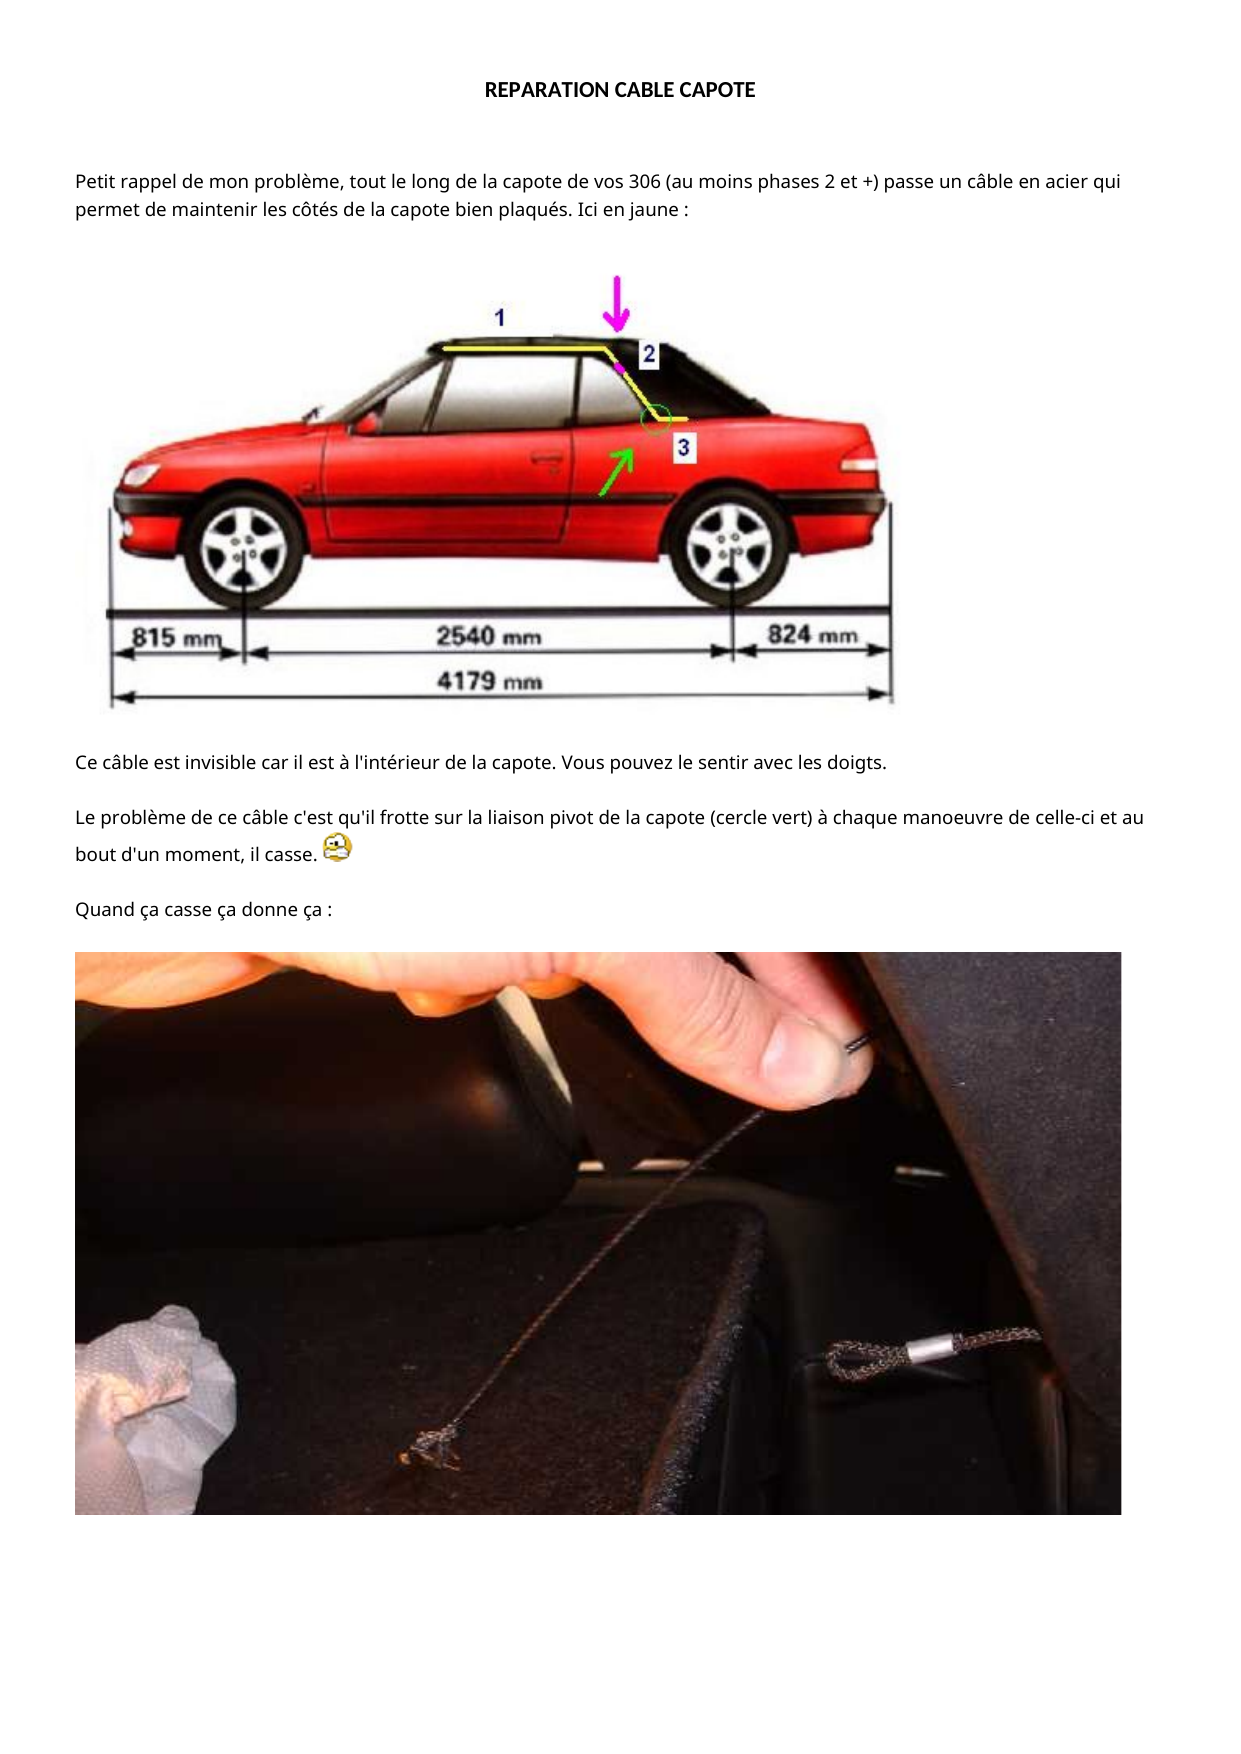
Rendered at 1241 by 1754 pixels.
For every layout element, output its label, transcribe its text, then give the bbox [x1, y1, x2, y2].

picture [322, 832, 353, 862]
picture [75, 952, 1122, 1515]
text REPARATION CABLE CAPOTE [75, 75, 1165, 103]
picture [75, 251, 944, 721]
